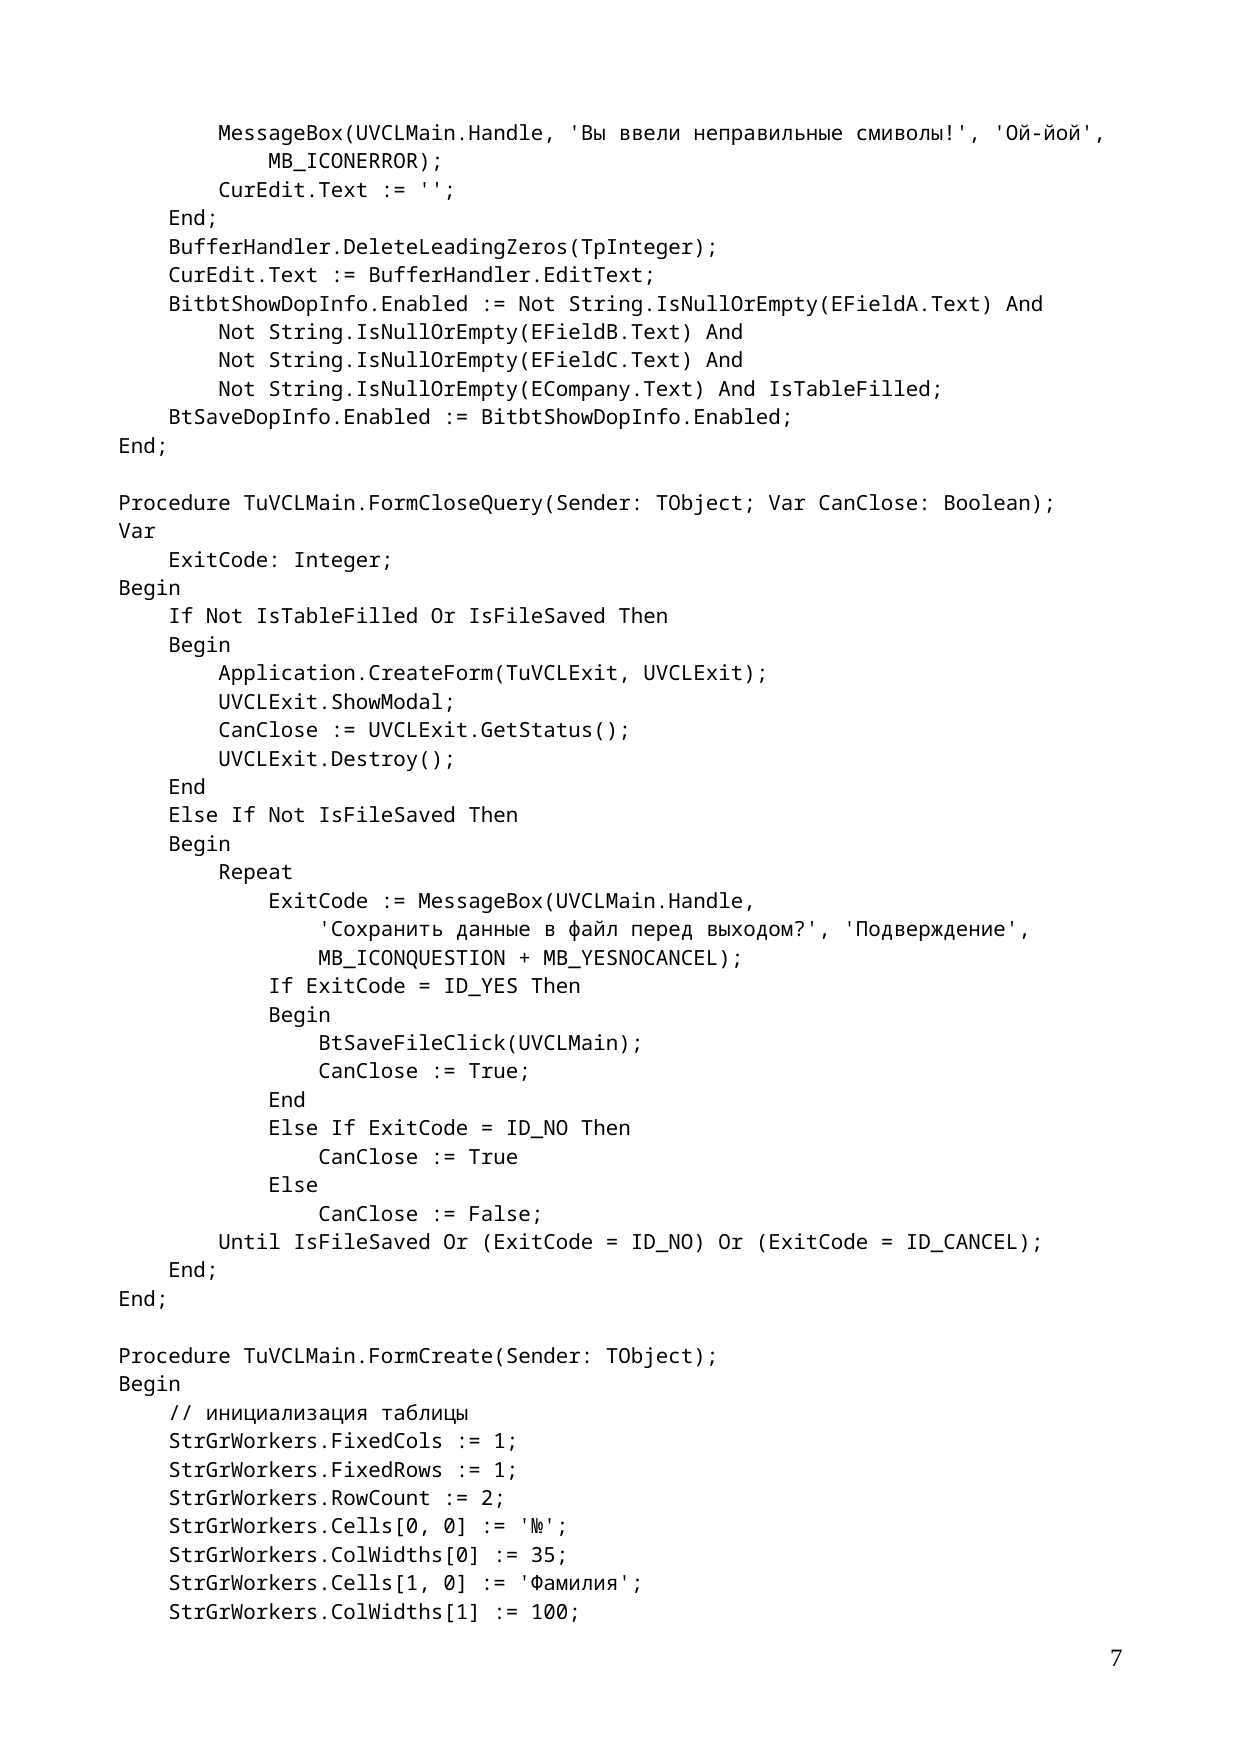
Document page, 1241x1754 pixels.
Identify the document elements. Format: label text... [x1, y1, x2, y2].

text Application.CreateForm(TuVCLExit, UVCLExit); [118, 658, 1122, 687]
text StrGrWorkers.Cells[1, 0] := 'Фамилия'; [118, 1568, 1122, 1597]
text StrGrWorkers.ColWidths[1] := 100; [118, 1597, 1122, 1625]
text Else If Not IsFileSaved Then [118, 801, 1122, 829]
text Repeat [118, 857, 1122, 886]
text // инициализация таблицы [118, 1398, 1122, 1426]
text CanClose := True; [118, 1057, 1122, 1085]
text CurEdit.Text := BufferHandler.EditText; [118, 260, 1122, 289]
text Procedure TuVCLMain.FormCreate(Sender: TObject); [118, 1341, 1122, 1369]
text StrGrWorkers.ColWidths[0] := 35; [118, 1540, 1122, 1568]
text StrGrWorkers.FixedCols := 1; [118, 1426, 1122, 1455]
text Procedure TuVCLMain.FormCloseQuery(Sender: TObject; Var CanClose: Boolean); [118, 488, 1122, 516]
text Else [118, 1170, 1122, 1199]
text UVCLExit.ShowModal; [118, 687, 1122, 715]
text MB_ICONQUESTION + MB_YESNOCANCEL); [118, 943, 1122, 971]
text Until IsFileSaved Or (ExitCode = ID_NO) Or (ExitCode = ID_CANCEL); [118, 1227, 1122, 1256]
text UVCLExit.Destroy(); [118, 744, 1122, 772]
text StrGrWorkers.RowCount := 2; [118, 1483, 1122, 1512]
text ExitCode := MessageBox(UVCLMain.Handle, [118, 886, 1122, 914]
text StrGrWorkers.FixedRows := 1; [118, 1455, 1122, 1483]
text Begin [118, 1000, 1122, 1028]
text If Not IsTableFilled Or IsFileSaved Then [118, 602, 1122, 630]
text Var [118, 516, 1122, 545]
text BtSaveFileClick(UVCLMain); [118, 1028, 1122, 1057]
text CanClose := False; [118, 1199, 1122, 1227]
text BitbtShowDopInfo.Enabled := Not String.IsNullOrEmpty(EFieldA.Text) And [118, 289, 1122, 317]
text ExitCode: Integer; [118, 545, 1122, 573]
text Not String.IsNullOrEmpty(EFieldB.Text) And [118, 317, 1122, 346]
text End; [118, 1256, 1122, 1284]
text Begin [118, 829, 1122, 857]
text If ExitCode = ID_YES Then [118, 971, 1122, 1000]
text End; [118, 1284, 1122, 1312]
text BufferHandler.DeleteLeadingZeros(TpInteger); [118, 232, 1122, 260]
text 'Сохранить данные в файл перед выходом?', 'Подверждение', [118, 914, 1122, 943]
text End; [118, 203, 1122, 232]
text Not String.IsNullOrEmpty(ECompany.Text) And IsTableFilled; [118, 374, 1122, 402]
text CanClose := True [118, 1142, 1122, 1170]
text MB_ICONERROR); [118, 147, 1122, 175]
text Begin [118, 573, 1122, 602]
text End [118, 772, 1122, 801]
text End; [118, 431, 1122, 459]
text CanClose := UVCLExit.GetStatus(); [118, 715, 1122, 744]
text BtSaveDopInfo.Enabled := BitbtShowDopInfo.Enabled; [118, 402, 1122, 431]
text Else If ExitCode = ID_NO Then [118, 1113, 1122, 1142]
text MessageBox(UVCLMain.Handle, 'Вы ввели неправильные смиволы!', 'Ой-йой', [118, 118, 1122, 147]
text Begin [118, 630, 1122, 658]
text End [118, 1085, 1122, 1113]
text CurEdit.Text := ''; [118, 175, 1122, 203]
text StrGrWorkers.Cells[0, 0] := '№'; [118, 1512, 1122, 1540]
text Begin [118, 1369, 1122, 1398]
text Not String.IsNullOrEmpty(EFieldC.Text) And [118, 346, 1122, 374]
